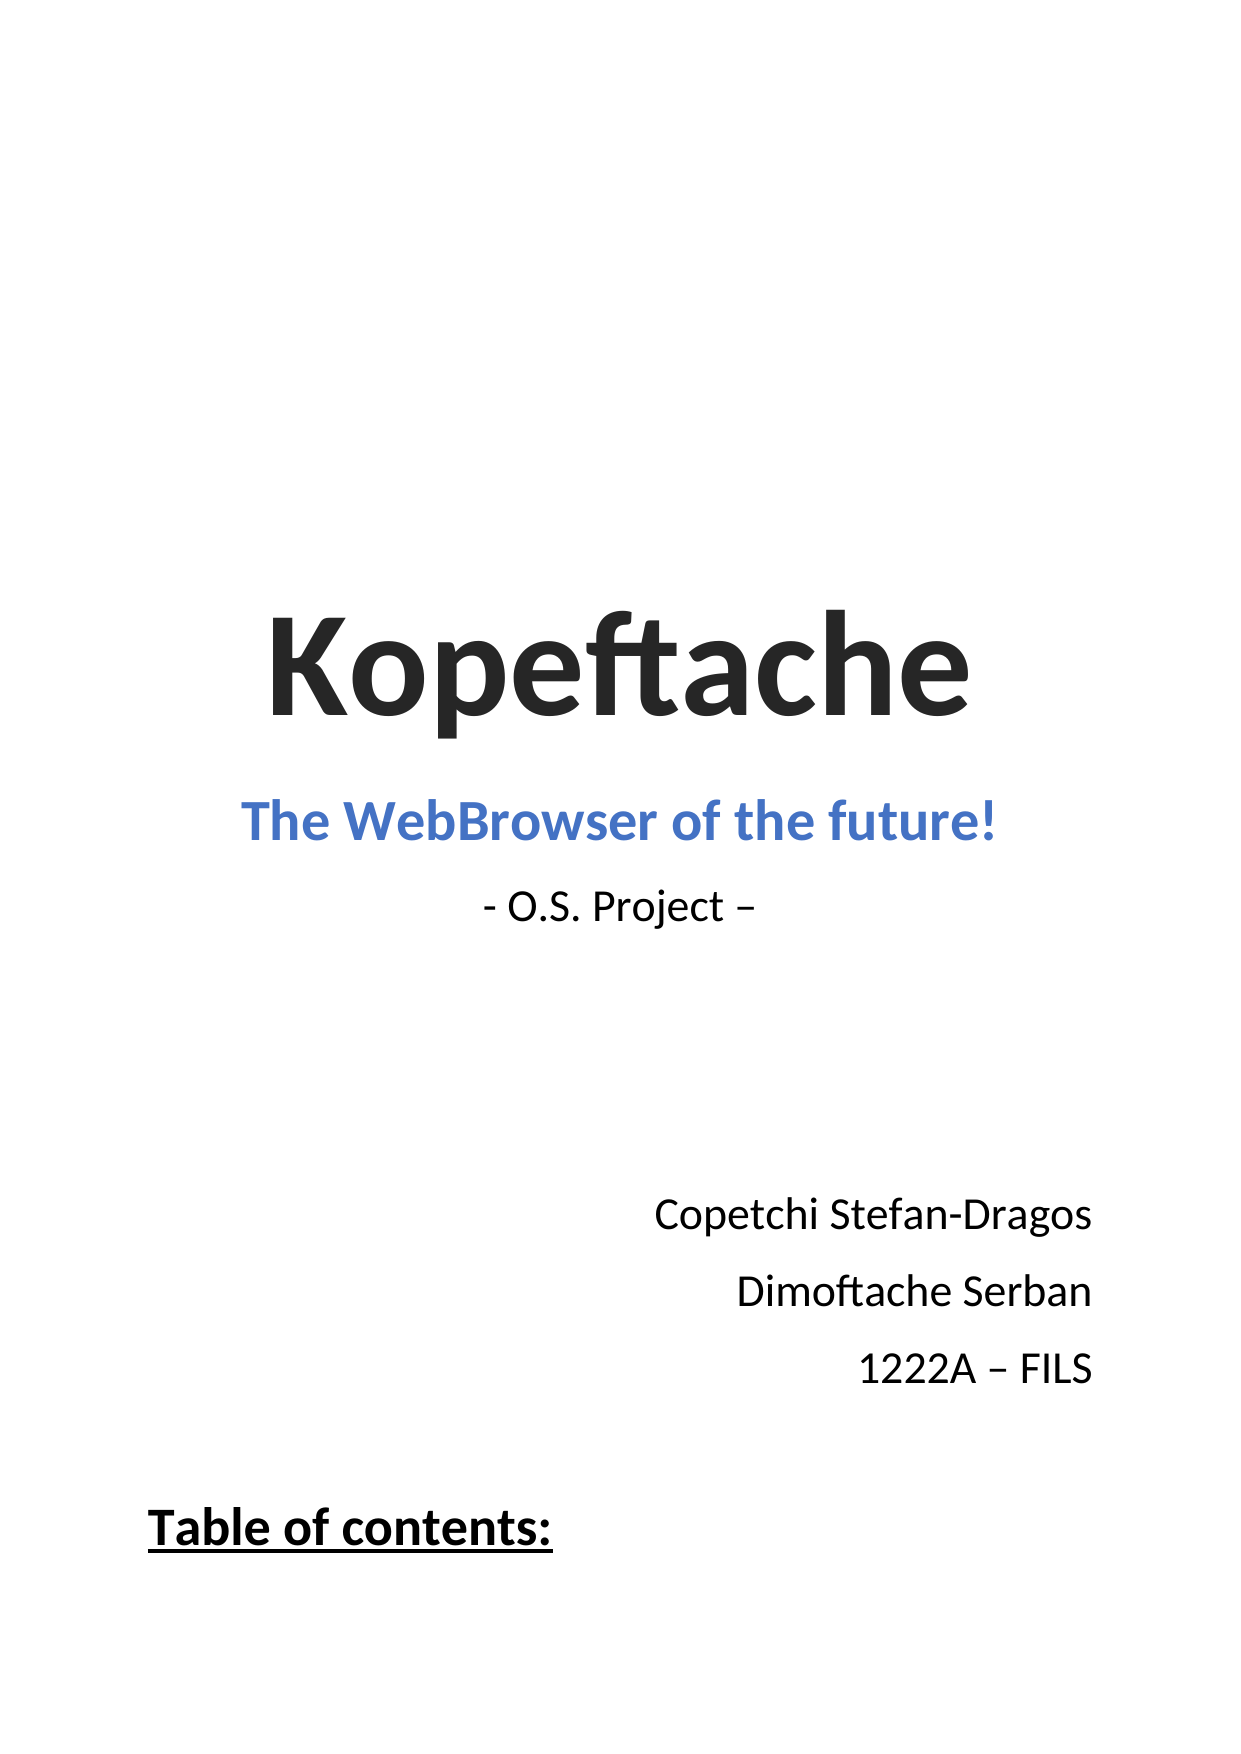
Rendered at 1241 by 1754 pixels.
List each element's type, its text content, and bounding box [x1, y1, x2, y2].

text Kopeftache [148, 569, 1093, 753]
text The WebBrowser of the future! [148, 784, 1093, 855]
text - O.S. Project – [148, 877, 1093, 933]
text 1222A – FILS [148, 1339, 1093, 1395]
text Copetchi Stefan-Dragos [148, 1185, 1093, 1241]
text Dimoftache Serban [148, 1262, 1093, 1318]
text Table of contents: [148, 1493, 1093, 1559]
